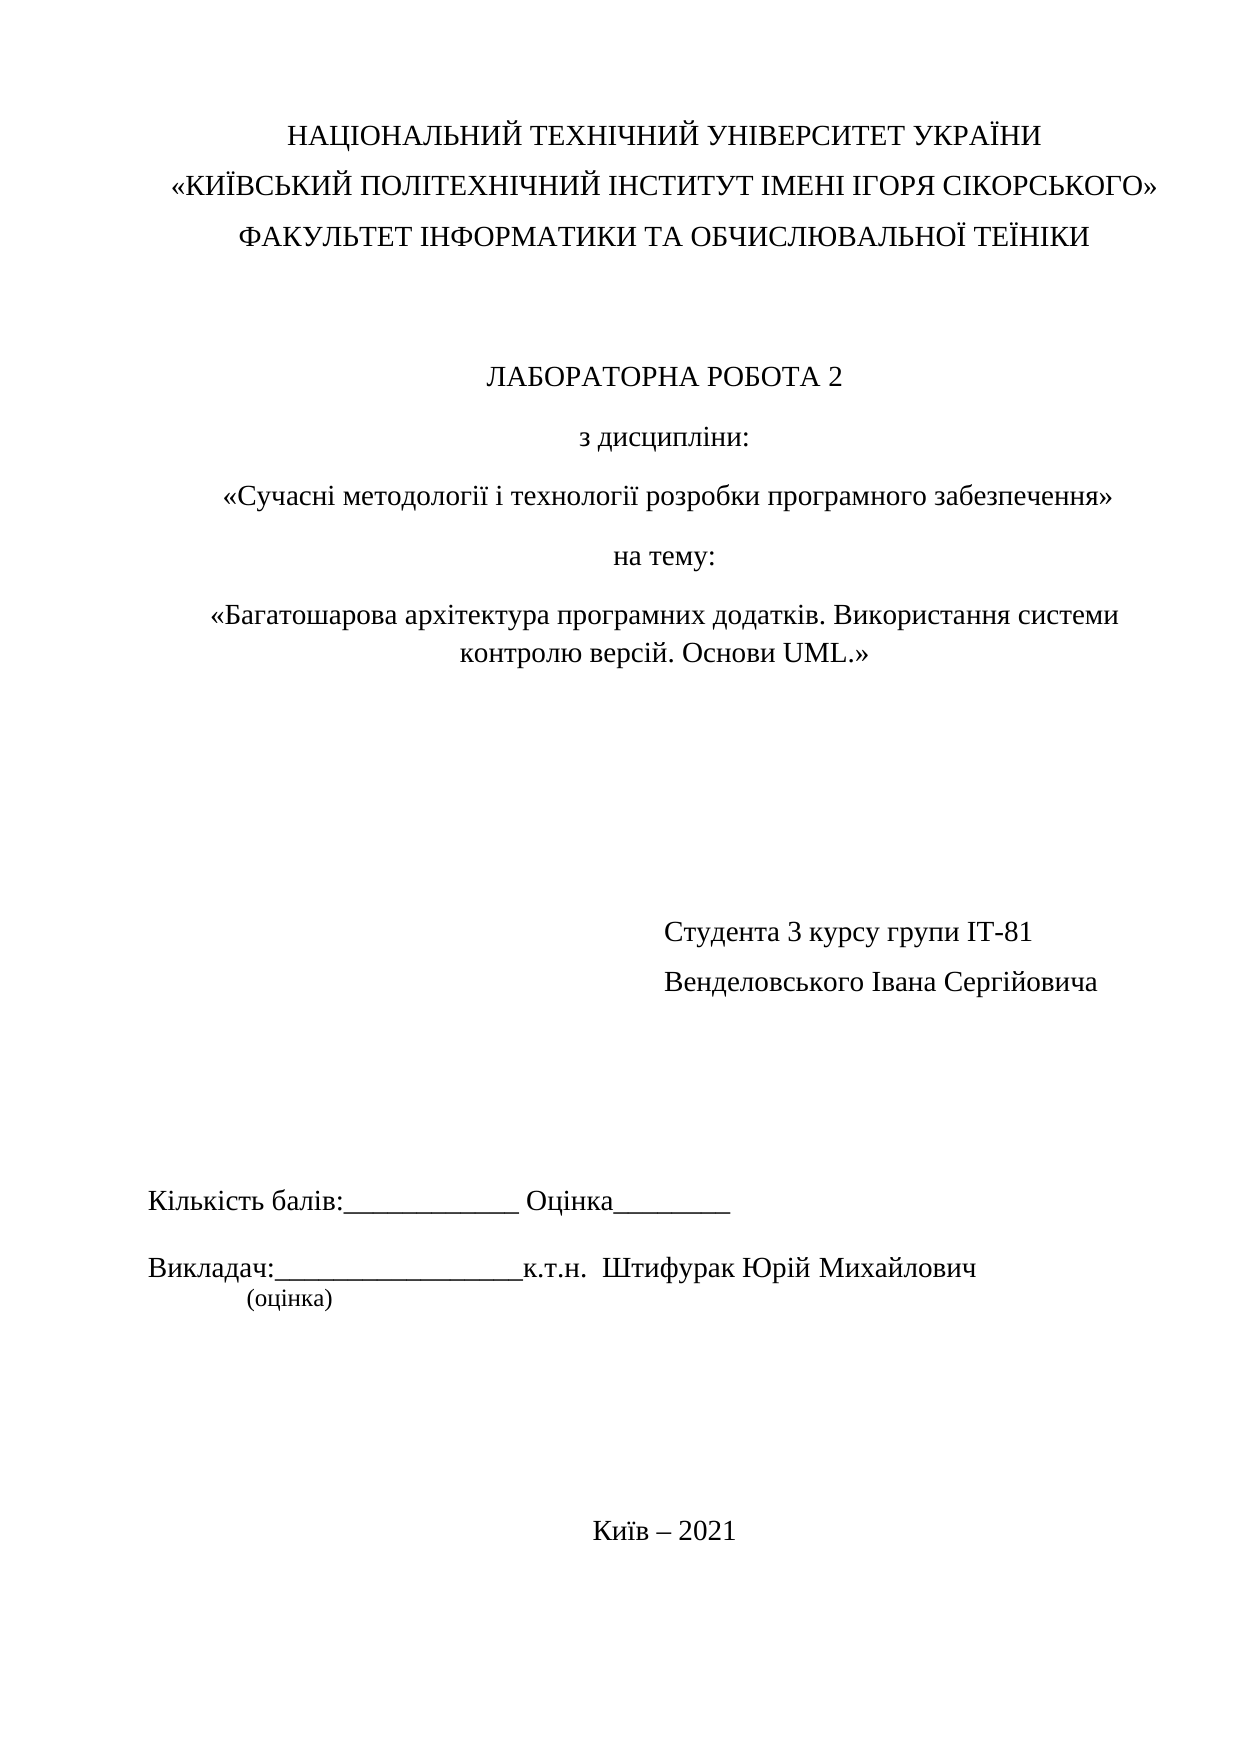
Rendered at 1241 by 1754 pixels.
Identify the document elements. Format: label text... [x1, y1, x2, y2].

text «Багатошарова архітектура програмних додатків. Використання системи контролю версій. Основи UML.» [148, 597, 1181, 669]
text Венделовського Івана Сергійовича [148, 964, 1181, 998]
text Кількість балів:____________ Оцінка________ [148, 1183, 1181, 1216]
text НАЦІОНАЛЬНИЙ ТЕХНІЧНИЙ УНІВЕРСИТЕТ УКРАЇНИ [148, 118, 1181, 152]
text «Сучасні методології і технології розробки програмного забезпечення» [148, 478, 1181, 512]
text Київ – 2021 [148, 1513, 1181, 1547]
text (оцінка) [221, 1283, 1181, 1312]
text ФАКУЛЬТЕТ ІНФОРМАТИКИ ТА ОБЧИСЛЮВАЛЬНОЇ ТЕЇНІКИ [148, 219, 1181, 252]
text Викладач:_________________к.т.н. Штифурак Юрій Михайлович [148, 1250, 1181, 1283]
text Студента 3 курсу групи ІТ-81 [148, 914, 1181, 948]
text на тему: [148, 538, 1181, 571]
text «КИЇВСЬКИЙ ПОЛІТЕХНІЧНИЙ ІНСТИТУТ ІМЕНІ ІГОРЯ СІКОРСЬКОГО» [148, 168, 1181, 202]
text з дисципліни: [148, 419, 1181, 452]
text ЛАБОРАТОРНА РОБОТА 2 [148, 359, 1181, 393]
